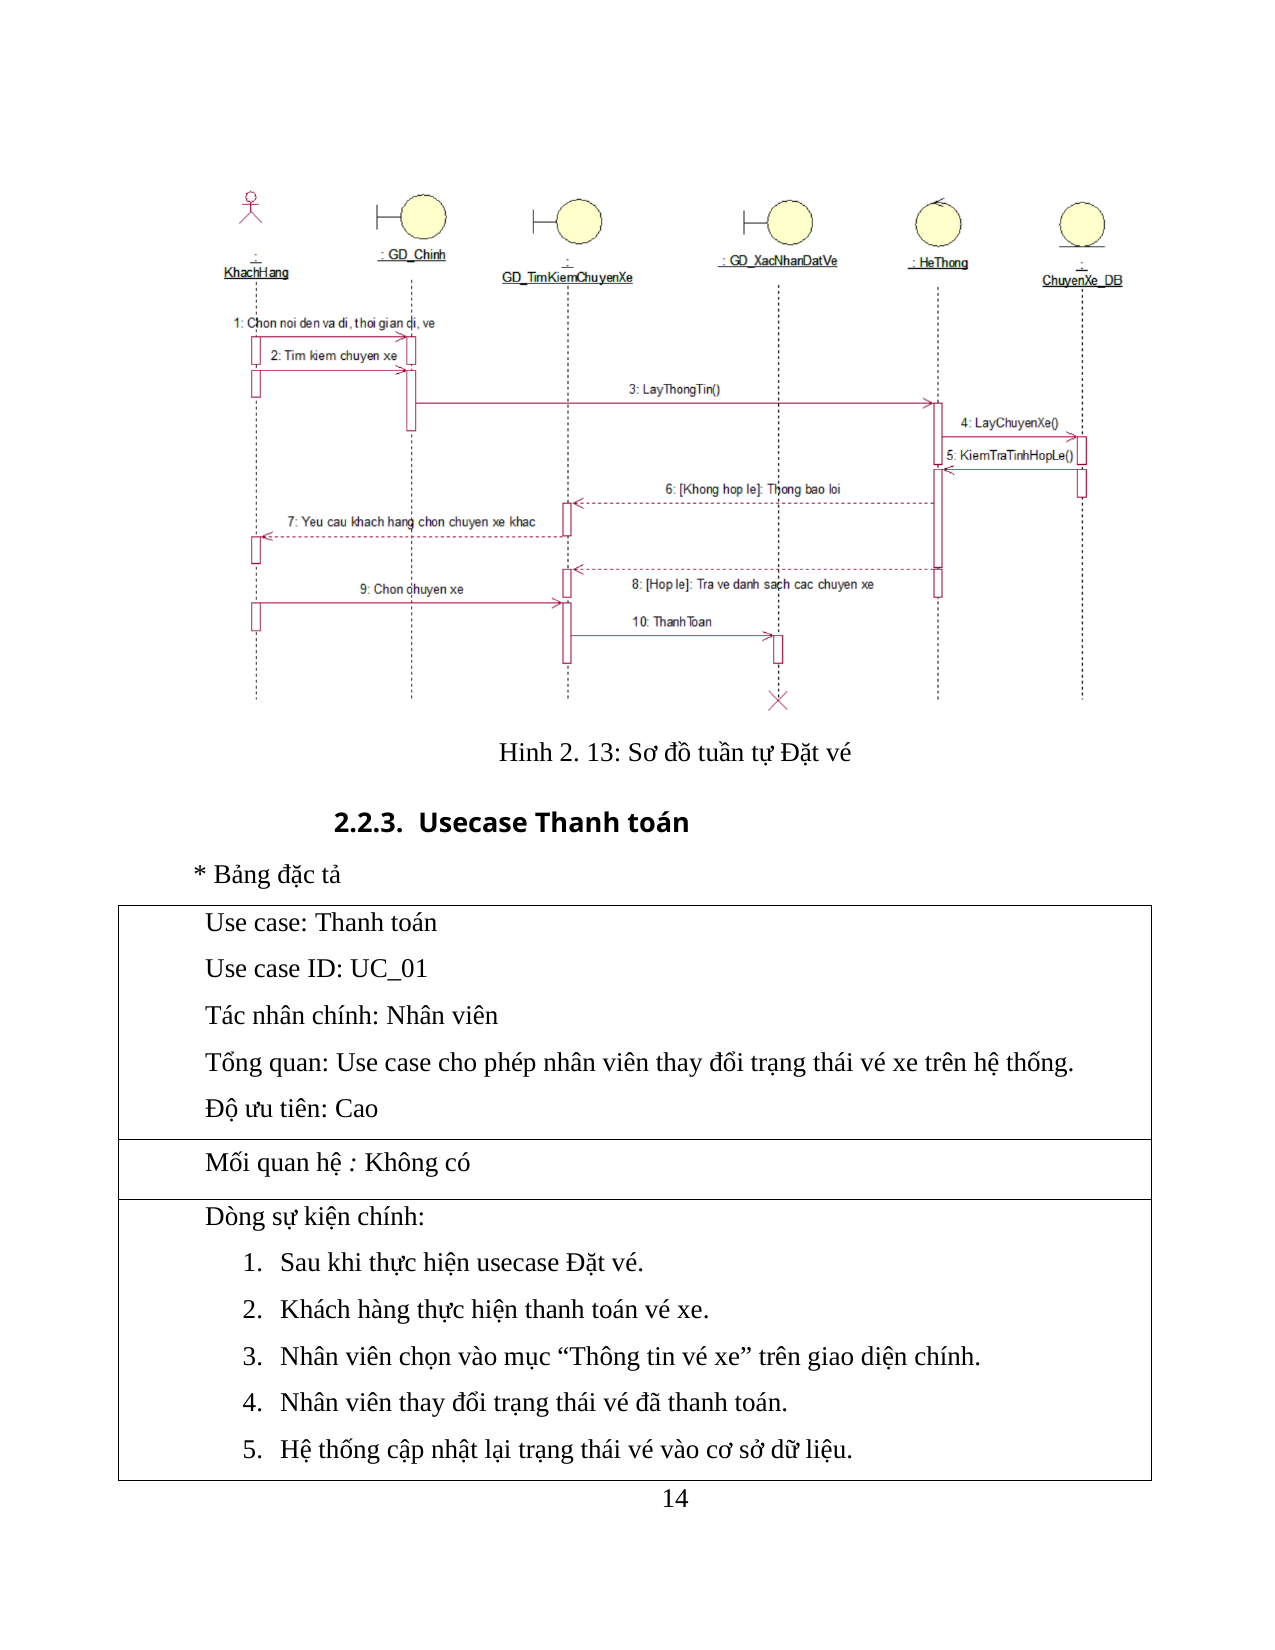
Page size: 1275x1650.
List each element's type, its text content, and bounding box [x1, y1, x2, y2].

table_cell Dòng sự kiện chính: Sau khi thực hiện usecase Đặt vé. Khách hàng thực hiện thanh toán vé xe. Nhân viên chọn vào mục “Thông tin vé xe” trên giao diện chính. Nhân viên thay đổi trạng thái vé đã thanh toán. Hệ thống cập nhật lại trạng thái vé vào cơ sở dữ liệu. [119, 1200, 1151, 1480]
text * Bảng đặc tả [118, 858, 1157, 889]
picture [193, 177, 1167, 721]
subtitle Usecase Thanh toán [259, 804, 1157, 841]
table_header Use case: Thanh toán Use case ID: UC_01 Tác nhân chính: Nhân viên Tổng quan: Use case cho phép nhân viên thay đổi trạng thái vé xe trên hệ thống. Độ ưu tiên: Cao [119, 906, 1151, 1139]
table_cell Mối quan hệ : Không có [119, 1140, 1151, 1199]
